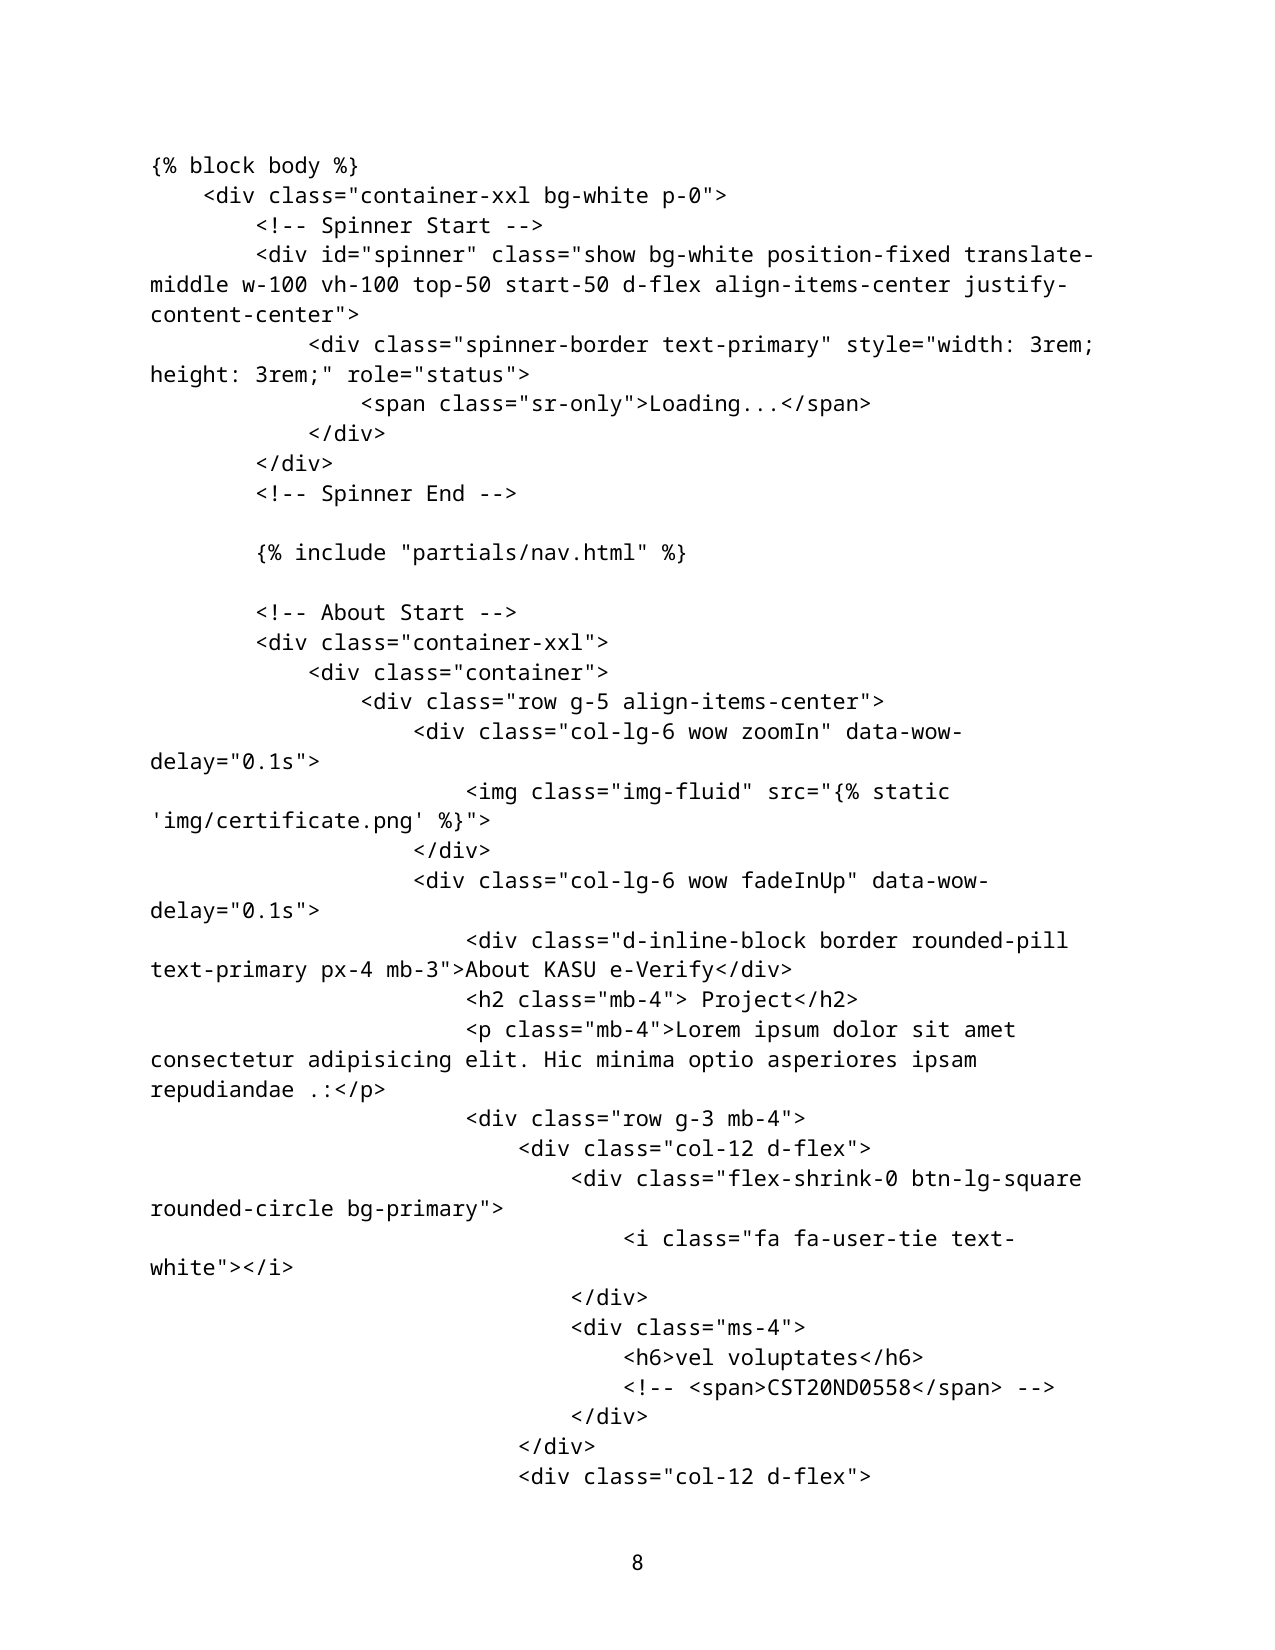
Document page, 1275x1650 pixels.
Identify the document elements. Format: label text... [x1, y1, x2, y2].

text <div class="container"> [150, 656, 1125, 686]
text </div> [150, 1431, 1125, 1461]
text <!-- <span>CST20ND0558</span> --> [150, 1371, 1125, 1401]
text <span class="sr-only">Loading...</span> [150, 388, 1125, 418]
text <div class="col-lg-6 wow fadeInUp" data-wow-delay="0.1s"> [150, 865, 1125, 924]
text <div class="row g-5 align-items-center"> [150, 686, 1125, 716]
text <div class="col-12 d-flex"> [150, 1461, 1125, 1491]
text <!-- About Start --> [150, 597, 1125, 627]
text </div> [150, 1401, 1125, 1431]
text <div class="col-12 d-flex"> [150, 1133, 1125, 1163]
text </div> [150, 1282, 1125, 1312]
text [150, 1222, 1125, 1282]
text <div class="ms-4"> [150, 1312, 1125, 1342]
text <h6>vel voluptates</h6> [150, 1342, 1125, 1371]
text {% include "partials/nav.html" %} [150, 537, 1125, 567]
text <div class="d-inline-block border rounded-pill text-primary px-4 mb-3">About KASU e-Verify</div> [150, 924, 1125, 984]
text <h2 class="mb-4"> Project</h2> [150, 984, 1125, 1014]
text <div class="flex-shrink-0 btn-lg-square rounded-circle bg-primary"> [150, 1163, 1125, 1222]
text <img class="img-fluid" src="{% static 'img/certificate.png' %}"> [150, 776, 1125, 835]
text {% block body %} [150, 150, 1125, 180]
text <!-- Spinner End --> [150, 478, 1125, 507]
text <div class="container-xxl"> [150, 627, 1125, 656]
text </div> [150, 418, 1125, 448]
text <div class="col-lg-6 wow zoomIn" data-wow-delay="0.1s"> [150, 716, 1125, 776]
text <div class="row g-3 mb-4"> [150, 1103, 1125, 1133]
text <p class="mb-4">Lorem ipsum dolor sit amet consectetur adipisicing elit. Hic minima optio asperiores ipsam repudiandae .:</p> [150, 1014, 1125, 1103]
text <!-- Spinner Start --> [150, 209, 1125, 239]
text <div class="spinner-border text-primary" style="width: 3rem; height: 3rem;" role="status"> [150, 329, 1125, 388]
text <div class="container-xxl bg-white p-0"> [150, 180, 1125, 209]
text <div id="spinner" class="show bg-white position-fixed translate-middle w-100 vh-100 top-50 start-50 d-flex align-items-center justify-content-center"> [150, 239, 1125, 329]
text </div> [150, 835, 1125, 865]
text </div> [150, 448, 1125, 478]
